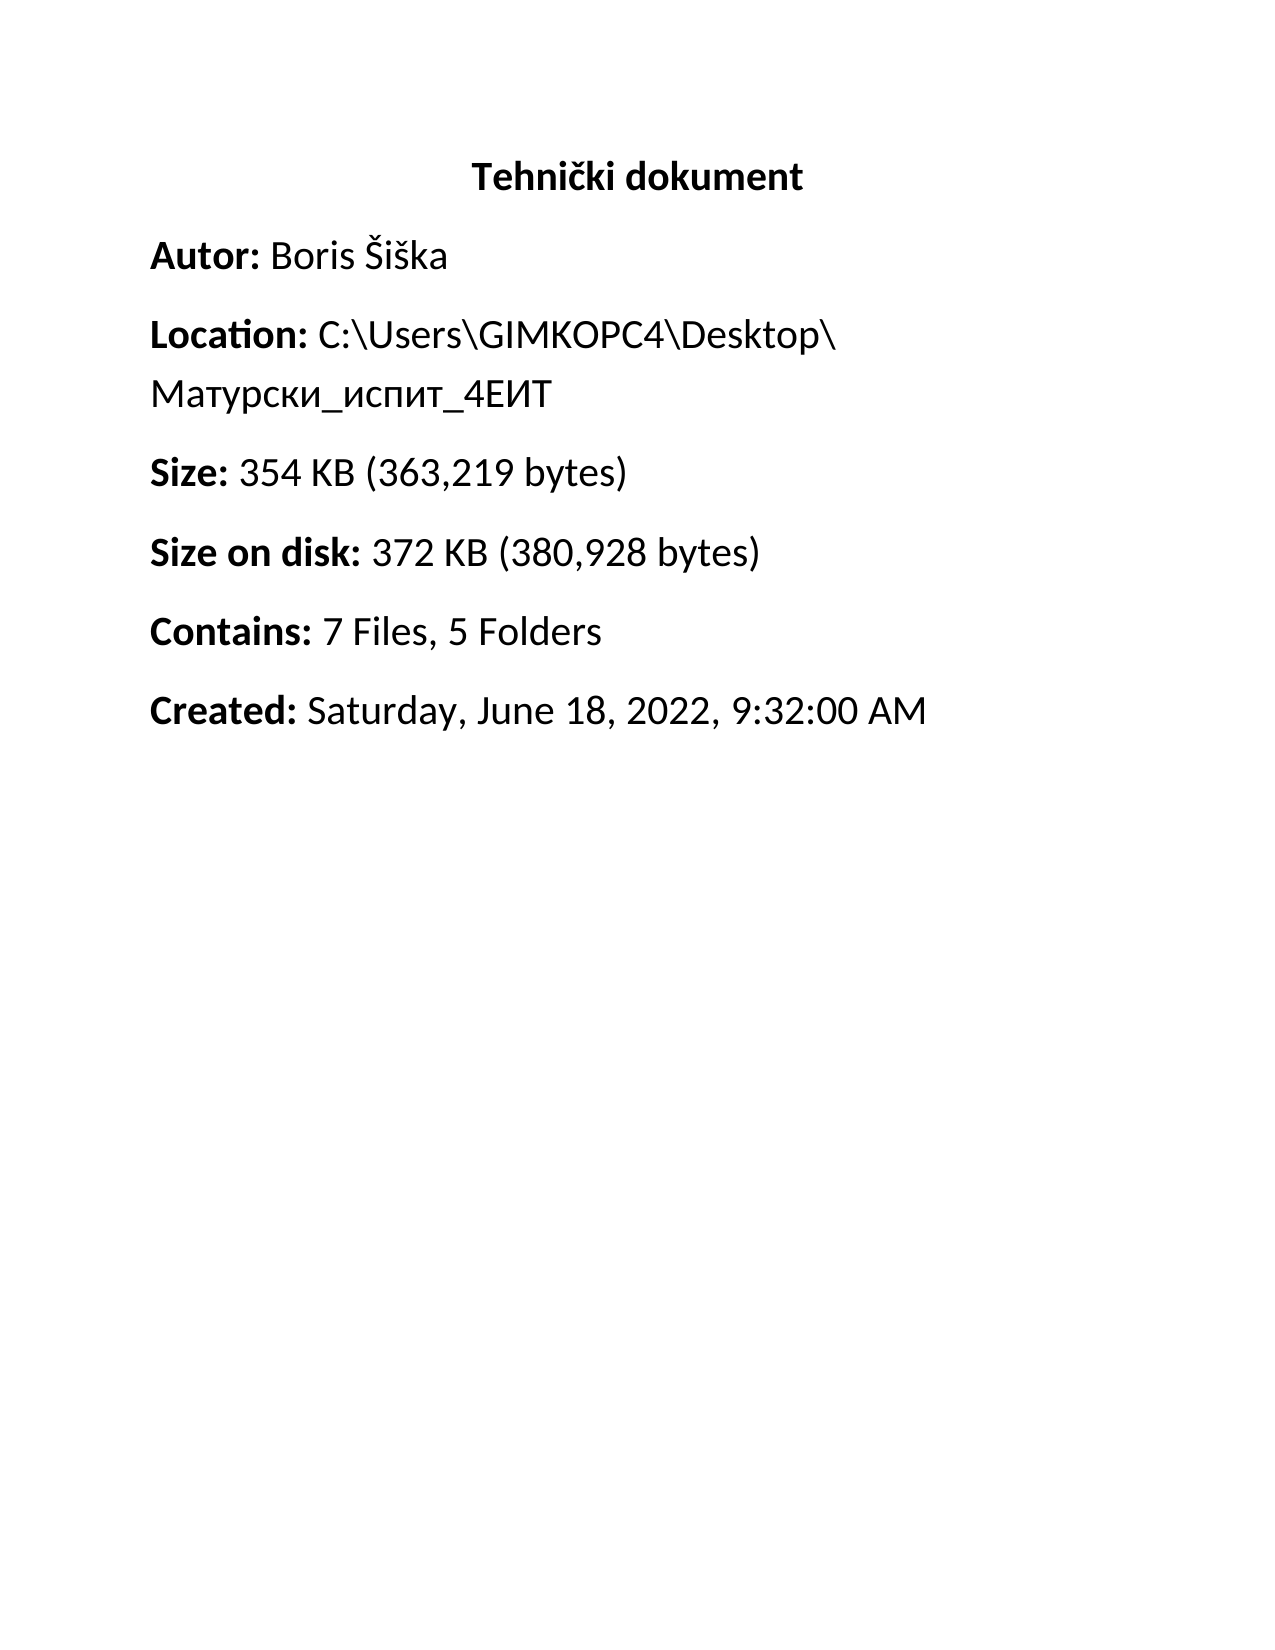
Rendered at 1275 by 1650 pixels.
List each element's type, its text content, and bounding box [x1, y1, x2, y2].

text Size on disk: 372 KB (380,928 bytes) [150, 526, 1125, 576]
text Tehnički dokument [150, 150, 1125, 201]
text Created: ‎Saturday, ‎June ‎18, ‎2022, ‏‎9:32:00 AM [150, 684, 1125, 735]
text Size: 354 KB (363,219 bytes) [150, 446, 1125, 497]
text Contains: 7 Files, 5 Folders [150, 605, 1125, 656]
text Location: C:\Users\GIMKOPC4\Desktop\Матурски_испит_4ЕИТ [150, 308, 1125, 418]
text Autor: Boris Šiška [150, 229, 1125, 280]
